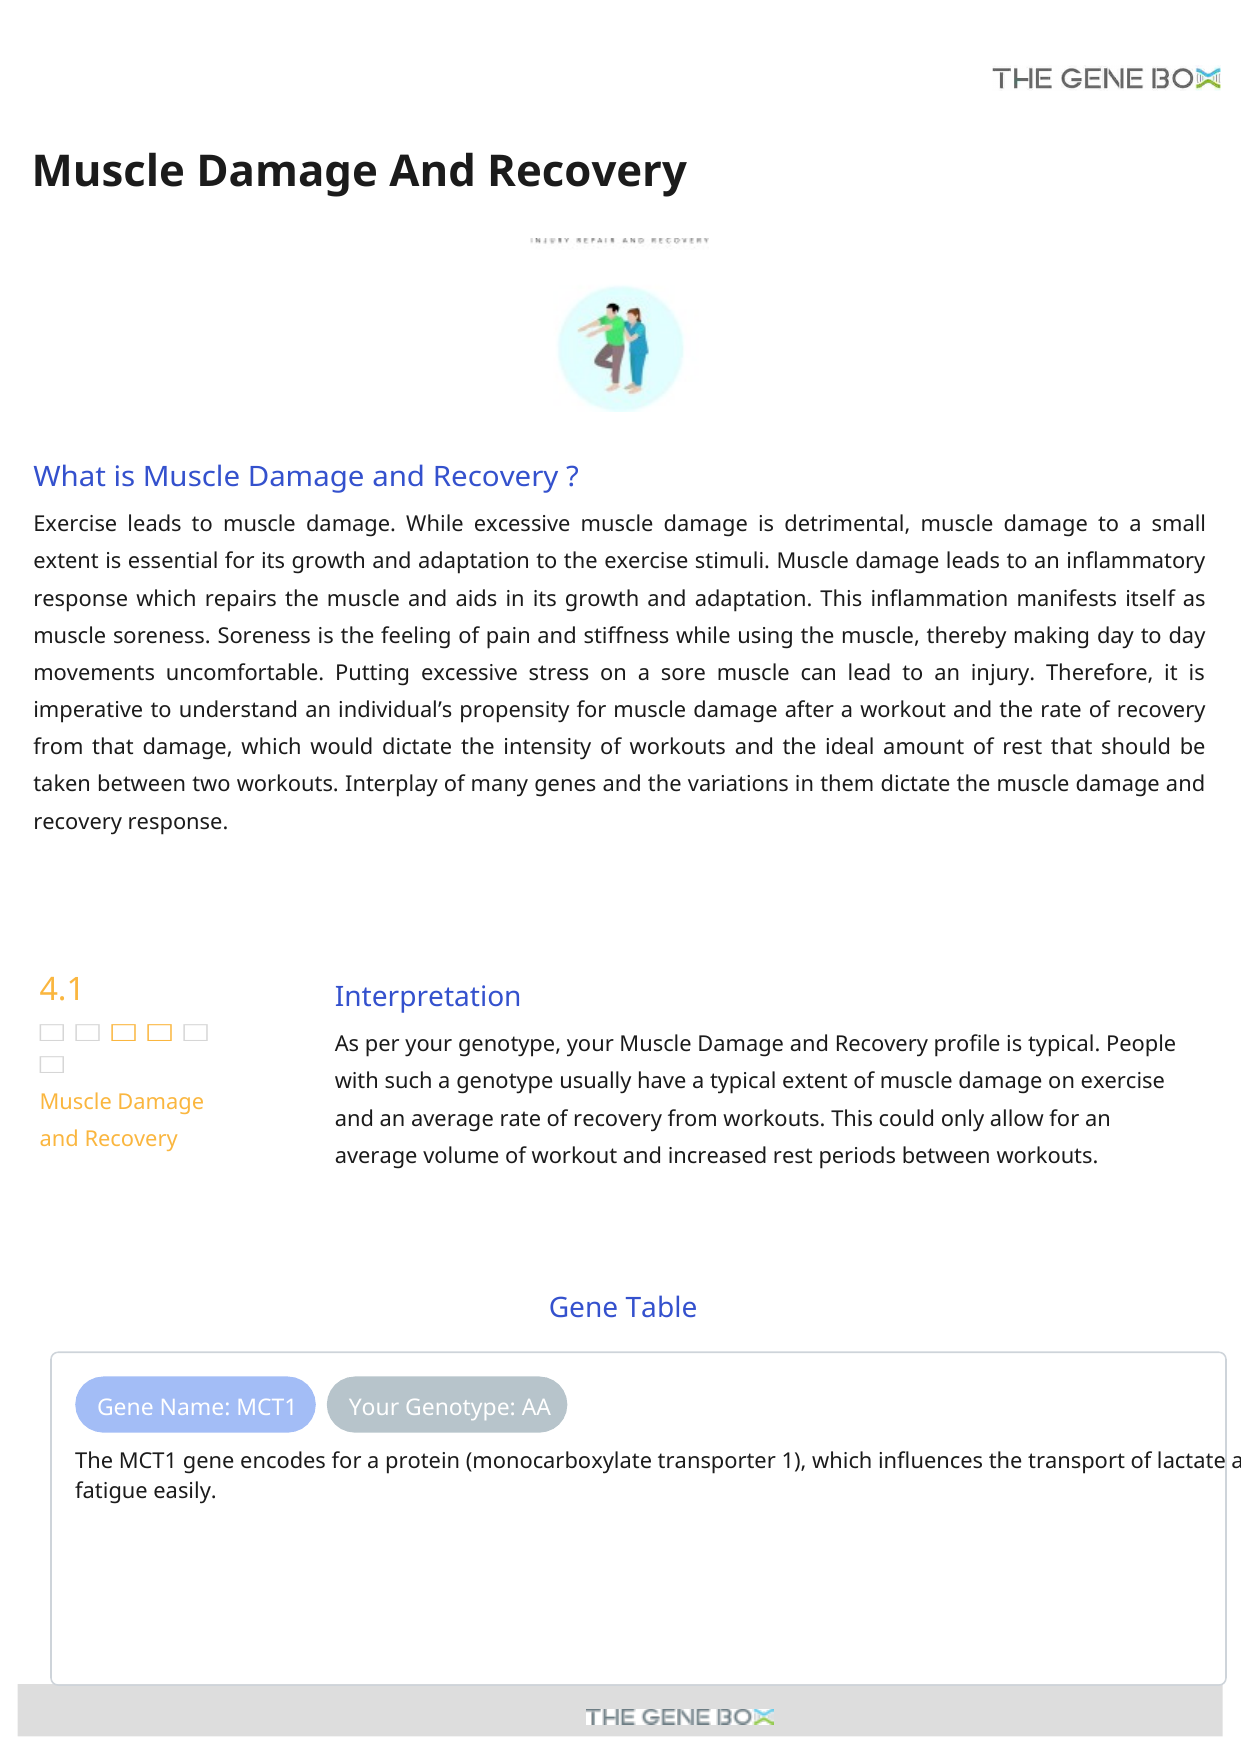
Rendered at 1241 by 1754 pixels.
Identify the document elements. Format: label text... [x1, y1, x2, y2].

picture [586, 1709, 774, 1725]
picture [530, 238, 709, 412]
text What is Muscle Damage and Recovery ? [33, 279, 1223, 494]
text Muscle Damage And Recovery [31, 139, 1223, 199]
picture [992, 65, 1221, 91]
text Muscle Damage and Recovery [39, 1086, 240, 1153]
subtitle 4.1 [39, 966, 242, 1010]
subtitle Gene Table [548, 1287, 1223, 1326]
subtitle Interpretation [334, 976, 1223, 1015]
text Exercise leads to muscle damage. While excessive muscle damage is detrimental, muscle damage to a small extent is essential for its growth and adaptation to the exercise stimuli. Muscle damage leads to an inflammatory response which repairs the muscle and aids in its growth and adaptation. This inflammation manifests itself as muscle soreness. Soreness is the feeling of pain and stiffness while using the muscle, thereby making day to day movements uncomfortable. Putting excessive stress on a sore muscle can lead to an injury. Therefore, it is imperative to understand an individual’s propensity for muscle damage after a workout and the rate of recovery from that damage, which would dictate the intensity of workouts and the ideal amount of rest that should be taken between two workouts. Interplay of many genes and the variations in them dictate the muscle damage and recovery response. [33, 508, 1207, 835]
text As per your genotype, your Muscle Damage and Recovery profile is typical. People with such a genotype usually have a typical extent of muscle damage on exercise and an average rate of recovery from workouts. This could only allow for an average volume of workout and increased rest periods between workouts. [334, 1028, 1180, 1170]
subtitle □ □ □ □ □ □ [39, 1015, 242, 1079]
